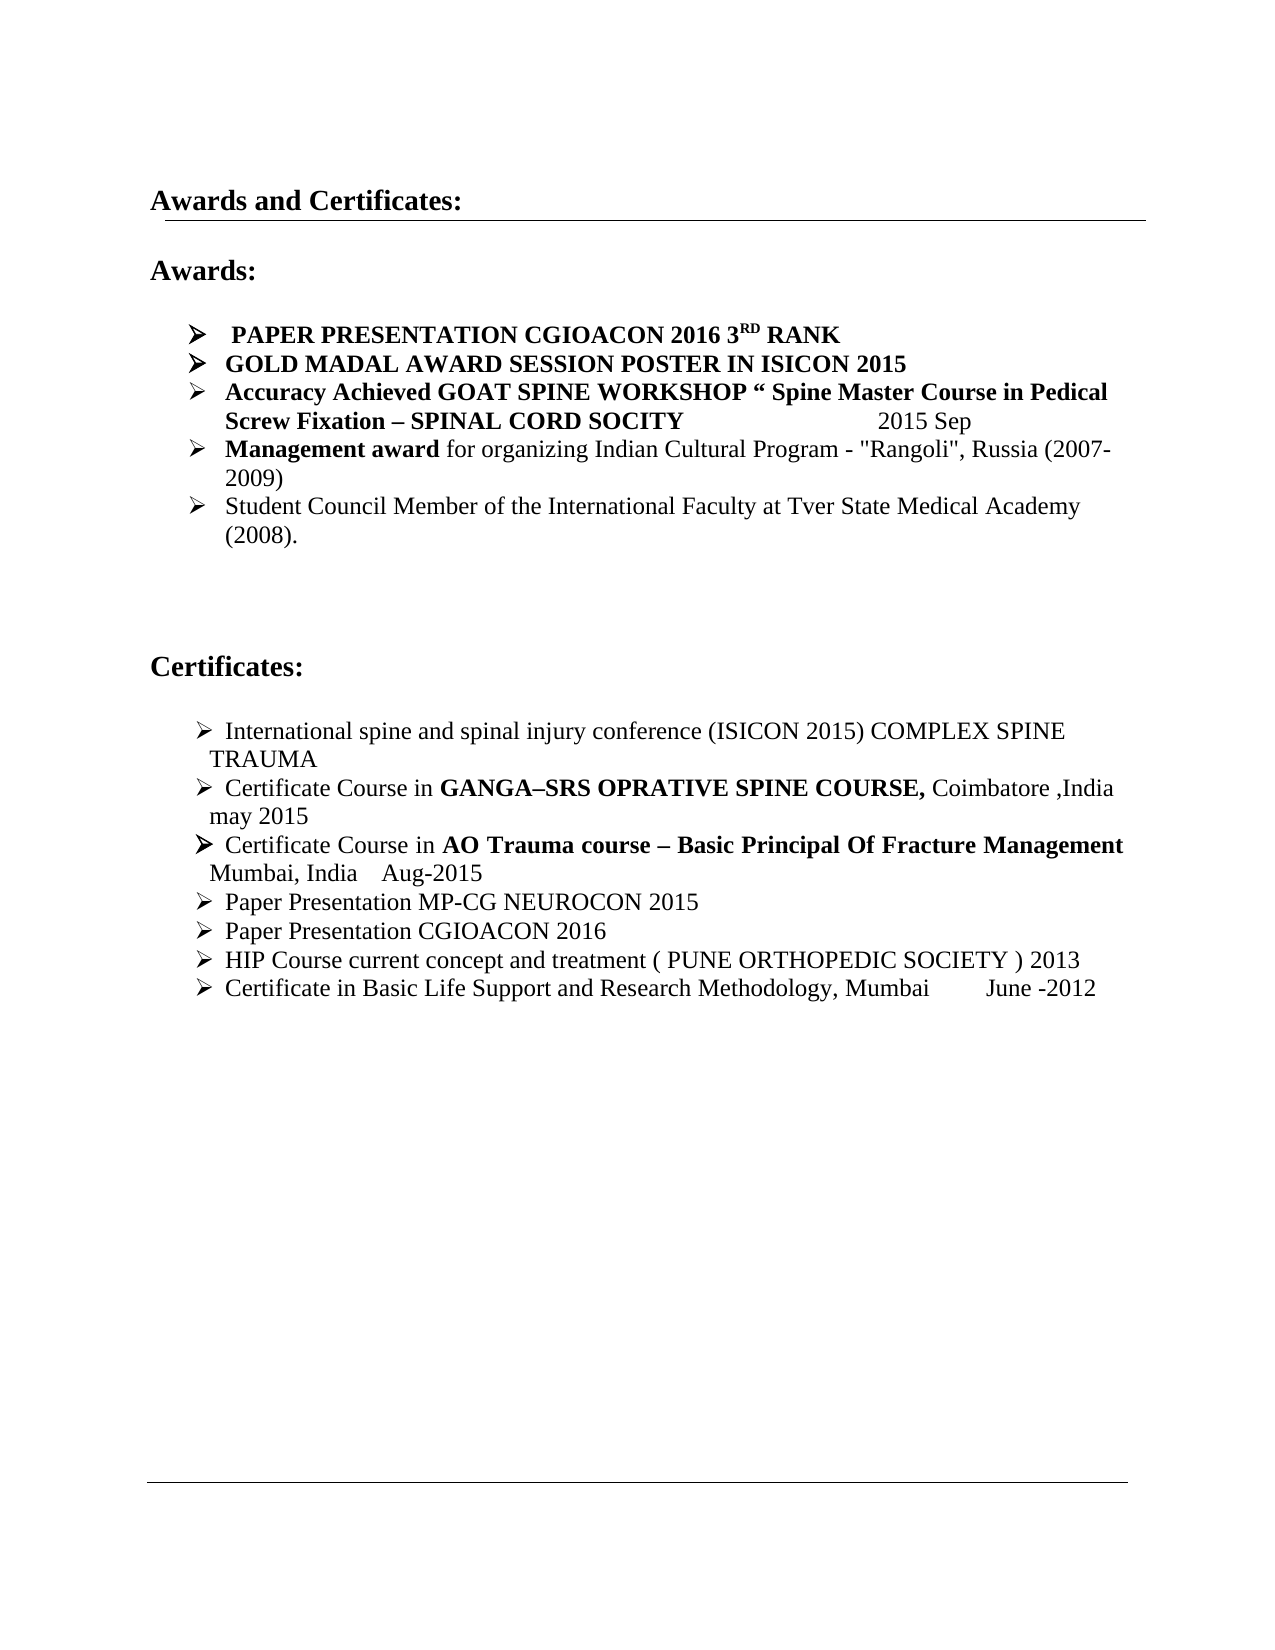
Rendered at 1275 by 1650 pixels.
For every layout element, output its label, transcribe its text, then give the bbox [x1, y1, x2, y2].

text Mumbai, India Aug-2015 [209, 859, 1139, 887]
list Management award for organizing Indian Cultural Program - "Rangoli", Russia (2007- 2009) [187, 435, 1125, 492]
list Paper Presentation MP-CG NEUROCON 2015 [194, 888, 1139, 916]
list Paper Presentation CGIOACON 2016 [194, 916, 1139, 945]
text Awards and Certificates: [150, 183, 1139, 217]
list HIP Course current concept and treatment ( PUNE ORTHOPEDIC SOCIETY ) 2013 [194, 945, 1139, 974]
list Certificate in Basic Life Support and Research Methodology, Mumbai June -2012 [194, 974, 1139, 1003]
list GOLD MADAL AWARD SESSION POSTER IN ISICON 2015 [187, 349, 1139, 378]
list International spine and spinal injury conference (ISICON 2015) COMPLEX SPINE TRAUMA [194, 717, 1125, 773]
list Certificate Course in GANGA–SRS OPRATIVE SPINE COURSE, Coimbatore ,India may 2015 [194, 773, 1125, 830]
list Student Council Member of the International Faculty at Tver State Medical Academy (2008). [187, 492, 1125, 548]
subtitle Certificates: [150, 649, 1139, 683]
list Certificate Course in AO Trauma course – Basic Principal Of Fracture Management [194, 830, 1139, 859]
list Accuracy Achieved GOAT SPINE WORKSHOP “ Spine Master Course in Pedical Screw Fixation – SPINAL CORD SOCITY 2015 Sep [187, 378, 1125, 434]
text Awards: [150, 253, 1139, 287]
list PAPER PRESENTATION CGIOACON 2016 3RD RANK [187, 320, 1139, 349]
